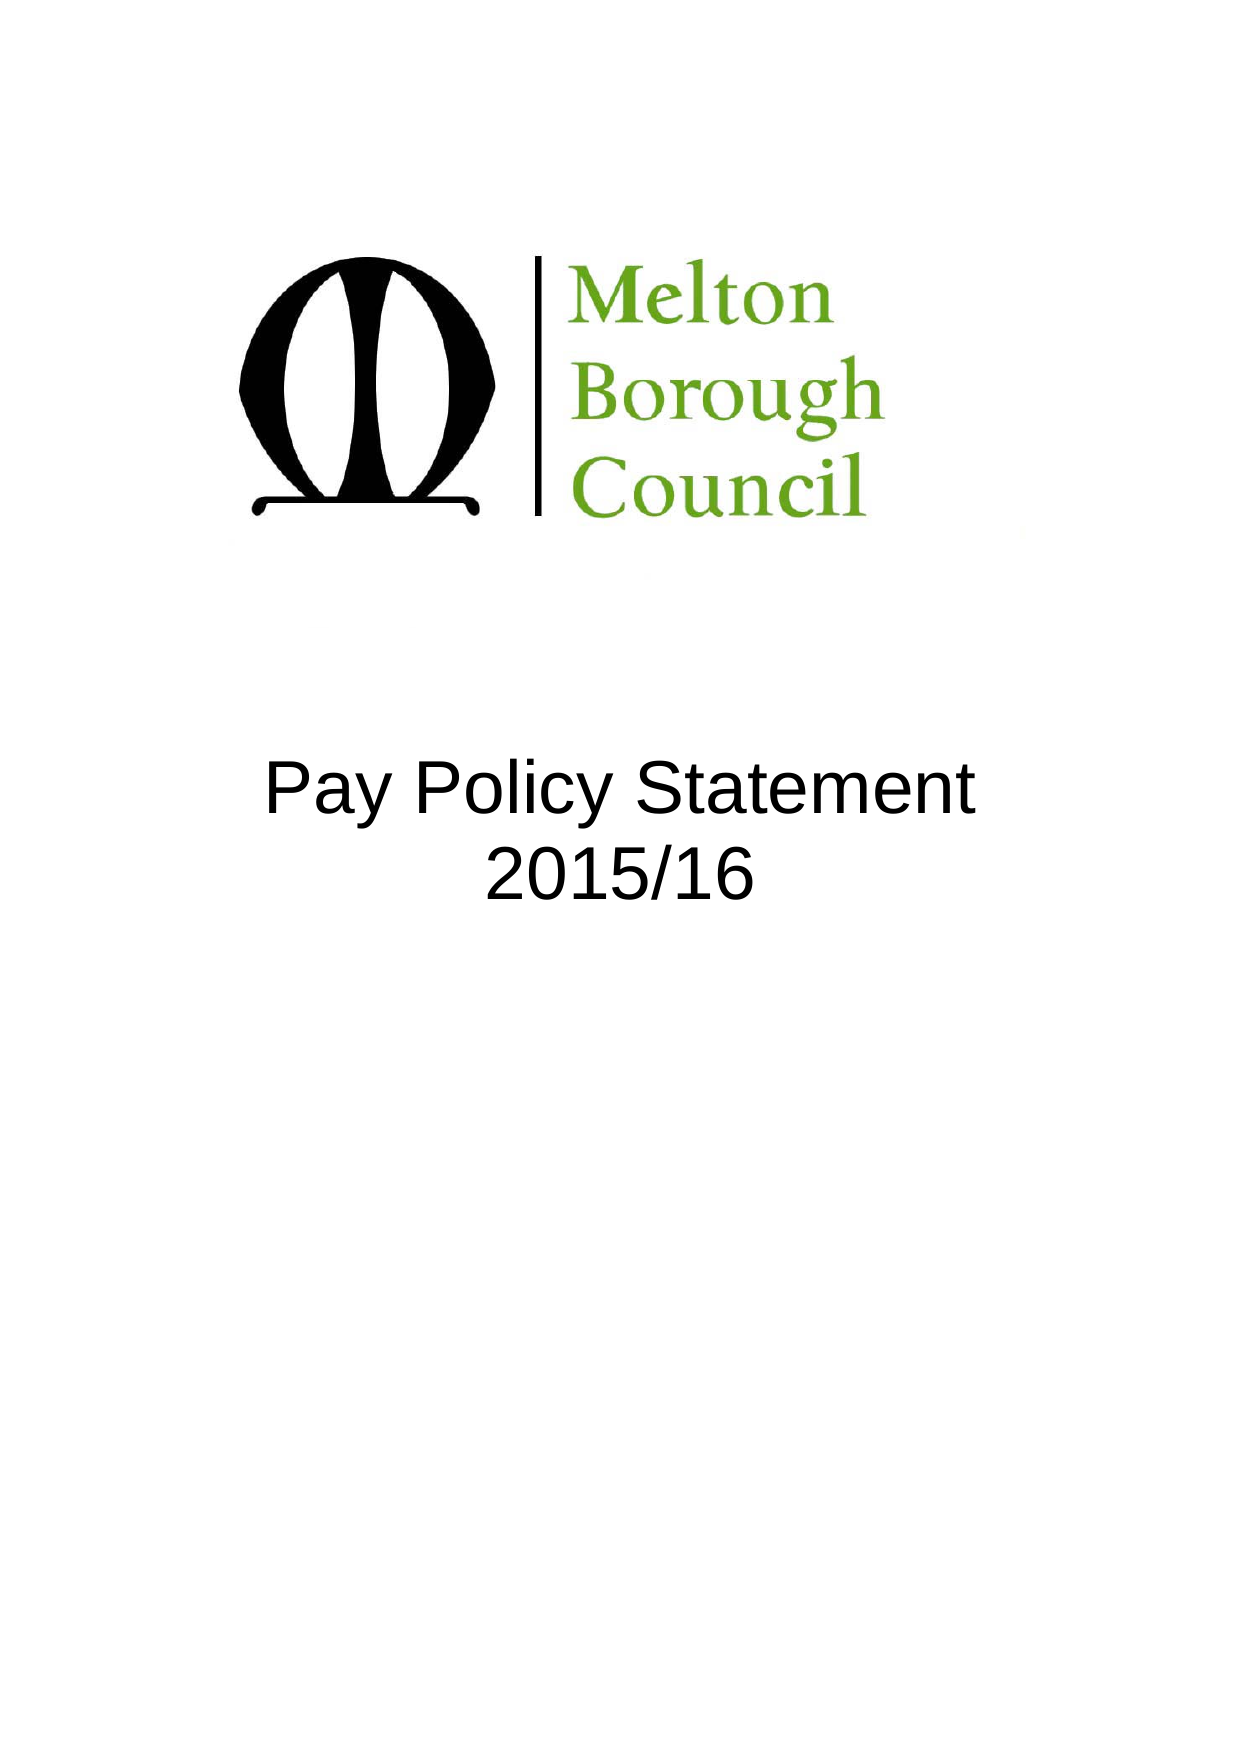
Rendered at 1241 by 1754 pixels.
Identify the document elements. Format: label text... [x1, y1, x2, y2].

text Pay Policy Statement [150, 743, 1090, 829]
text 2015/16 [150, 829, 1090, 915]
picture [214, 150, 1026, 628]
